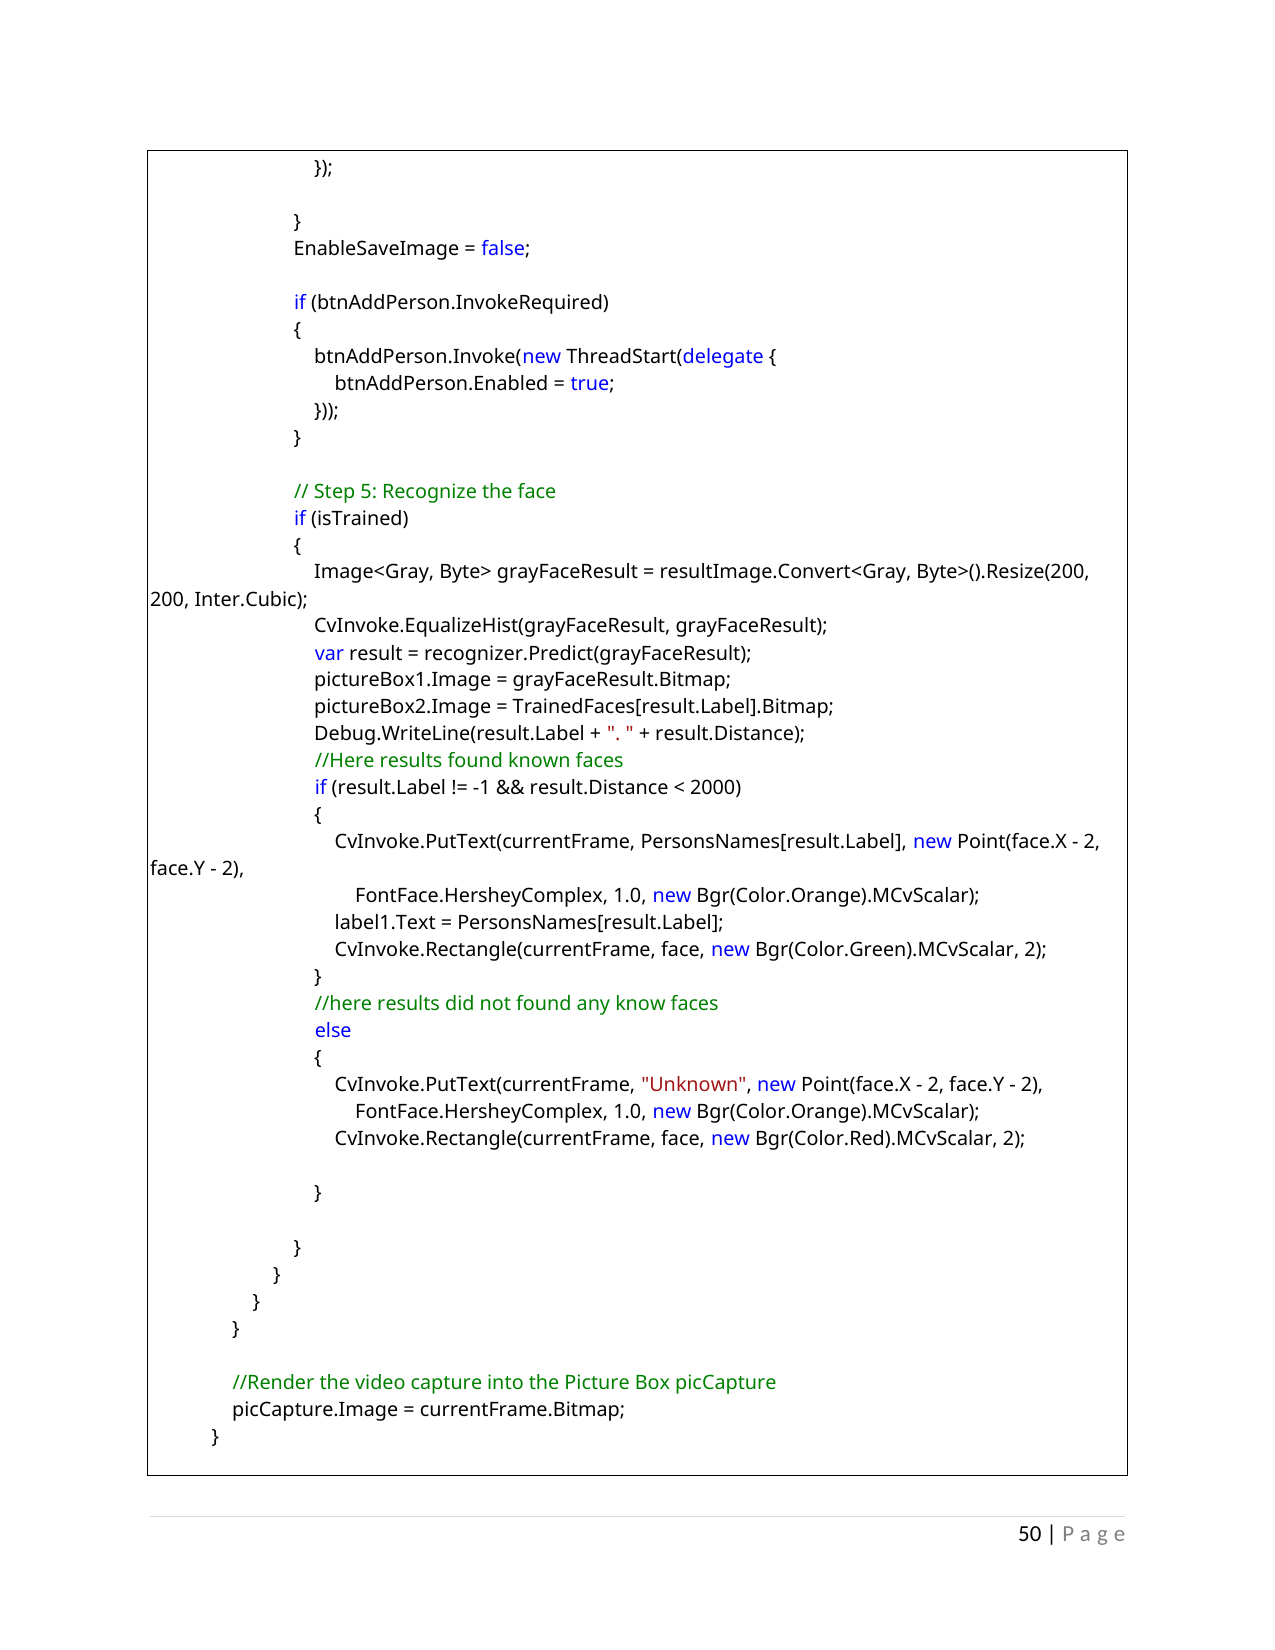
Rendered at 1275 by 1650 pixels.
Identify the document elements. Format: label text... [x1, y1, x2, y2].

text CvInvoke.PutText(currentFrame, PersonsNames[result.Label], new Point(face.X - 2, face.Y - 2), [150, 828, 1125, 882]
text CvInvoke.PutText(currentFrame, "Unknown", new Point(face.X - 2, face.Y - 2), [150, 1070, 1125, 1097]
text // Step 5: Recognize the face [150, 477, 1125, 504]
text if (isTrained) [150, 504, 1125, 531]
text //Here results found known faces [150, 747, 1125, 774]
text { [150, 801, 1125, 828]
text Debug.WriteLine(result.Label + ". " + result.Distance); [150, 720, 1125, 747]
text } [150, 1314, 1125, 1341]
text CvInvoke.Rectangle(currentFrame, face, new Bgr(Color.Red).MCvScalar, 2); [150, 1124, 1125, 1151]
text } [150, 1287, 1125, 1314]
text FontFace.HersheyComplex, 1.0, new Bgr(Color.Orange).MCvScalar); [150, 882, 1125, 908]
text } [150, 1422, 1125, 1449]
text //Render the video capture into the Picture Box picCapture [150, 1368, 1125, 1395]
text //here results did not found any know faces [150, 989, 1125, 1016]
text Image<Gray, Byte> grayFaceResult = resultImage.Convert<Gray, Byte>().Resize(200, 200, Inter.Cubic); [150, 558, 1125, 612]
text btnAddPerson.Enabled = true; [150, 369, 1125, 396]
text pictureBox1.Image = grayFaceResult.Bitmap; [150, 666, 1125, 693]
text label1.Text = PersonsNames[result.Label]; [150, 908, 1125, 936]
text })); [150, 396, 1125, 423]
text } [150, 1260, 1125, 1287]
text FontFace.HersheyComplex, 1.0, new Bgr(Color.Orange).MCvScalar); [150, 1097, 1125, 1124]
text { [150, 1043, 1125, 1070]
text EnableSaveImage = false; [150, 234, 1125, 261]
text { [150, 531, 1125, 558]
text } [150, 1233, 1125, 1260]
text else [150, 1016, 1125, 1043]
text if (btnAddPerson.InvokeRequired) [150, 288, 1125, 315]
text picCapture.Image = currentFrame.Bitmap; [150, 1395, 1125, 1422]
text if (result.Label != -1 && result.Distance < 2000) [150, 774, 1125, 801]
text var result = recognizer.Predict(grayFaceResult); [150, 639, 1125, 666]
text } [150, 1178, 1125, 1205]
text CvInvoke.EqualizeHist(grayFaceResult, grayFaceResult); [150, 612, 1125, 639]
text } [150, 423, 1125, 450]
text pictureBox2.Image = TrainedFaces[result.Label].Bitmap; [150, 693, 1125, 720]
text btnAddPerson.Invoke(new ThreadStart(delegate { [150, 342, 1125, 369]
text }); [148, 151, 1127, 180]
text } [150, 962, 1125, 989]
text CvInvoke.Rectangle(currentFrame, face, new Bgr(Color.Green).MCvScalar, 2); [150, 936, 1125, 962]
text { [150, 315, 1125, 342]
text } [150, 207, 1125, 234]
